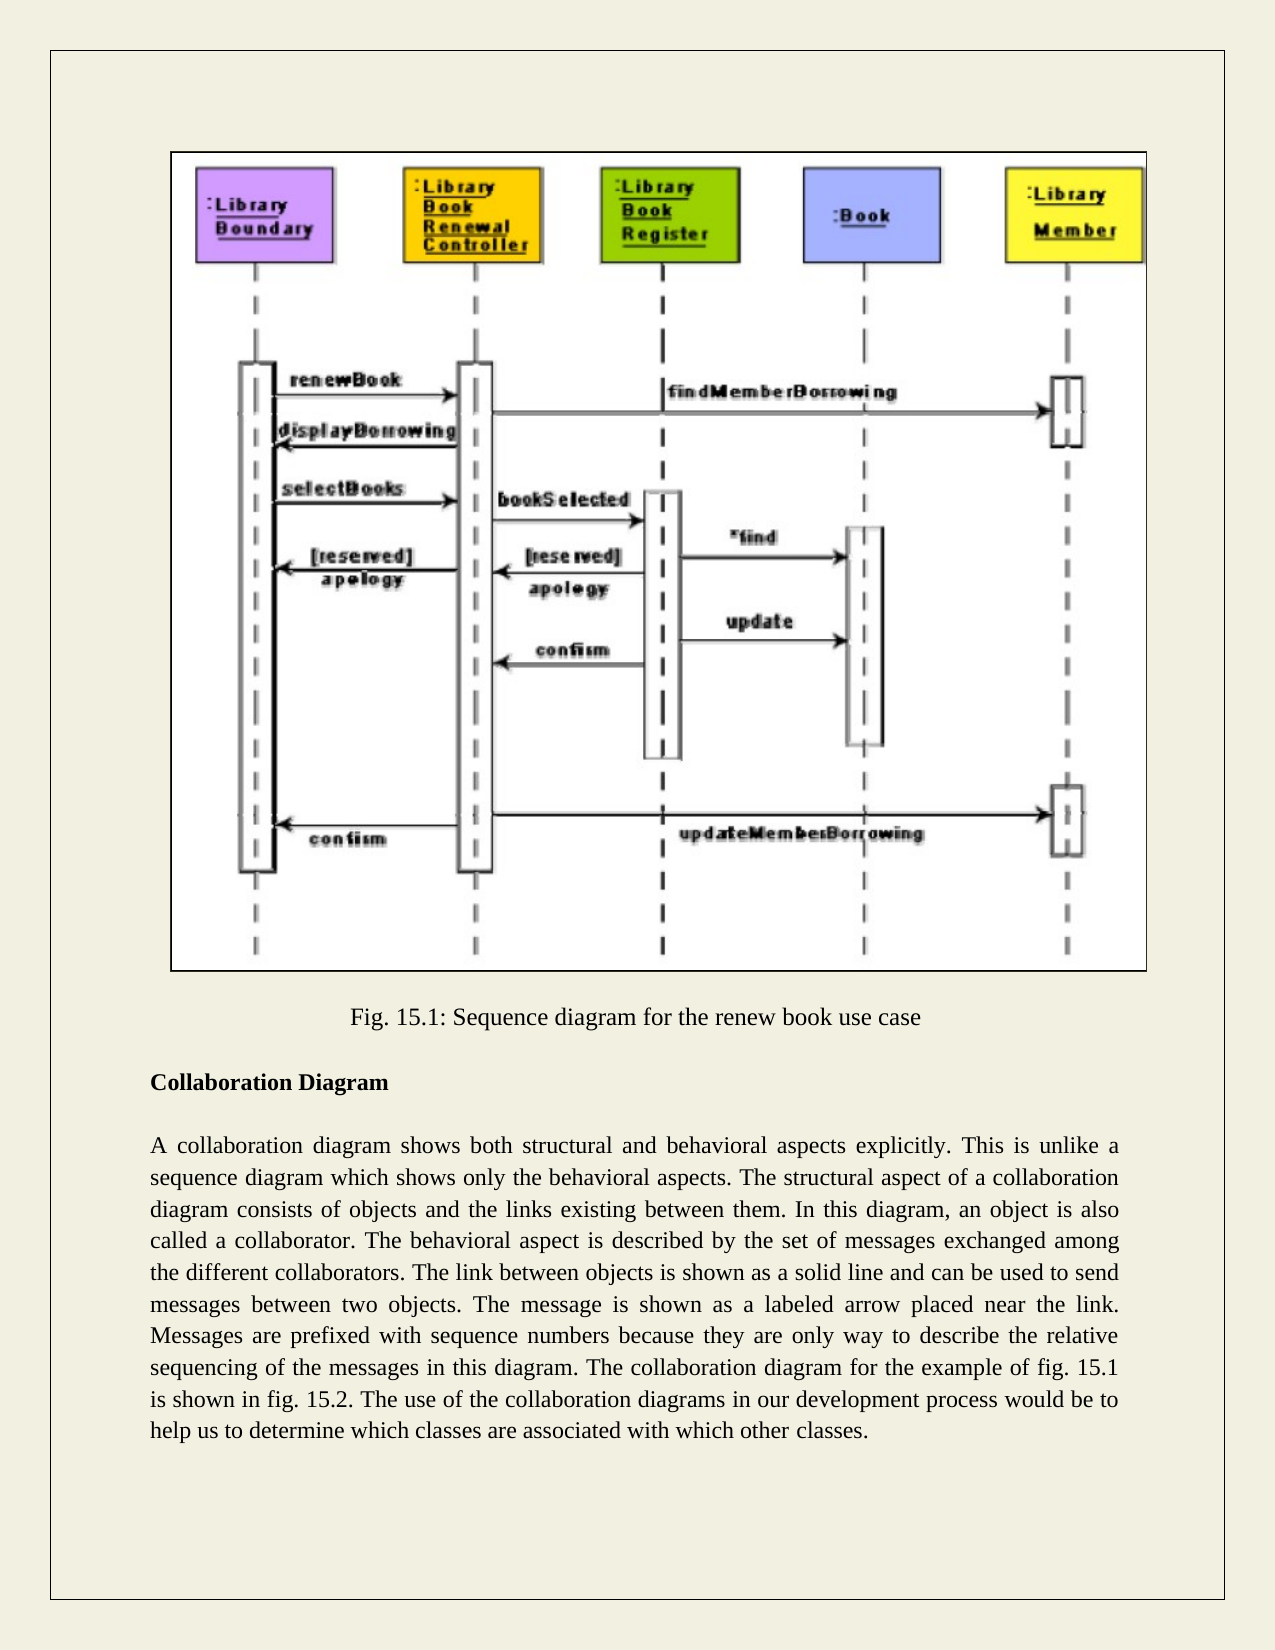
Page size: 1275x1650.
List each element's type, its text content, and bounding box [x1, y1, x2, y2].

text Fig. 15.1: Sequence diagram for the renew book use case [350, 1002, 1162, 1031]
text Collaboration Diagram [150, 1068, 1162, 1096]
picture [172, 153, 1146, 970]
text A collaboration diagram shows both structural and behavioral aspects explicitly. This is unlike a sequence diagram which shows only the behavioral aspects. The structural aspect of a collaboration diagram consists of objects and the links existing between them. In this diagram, an object is also called a collaborator. The behavioral aspect is described by the set of messages exchanged among the different collaborators. The link between objects is shown as a solid line and can be used to send messages between two objects. The message is shown as a labeled arrow placed near the link. Messages are prefixed with sequence numbers because they are only way to describe the relative sequencing of the messages in this diagram. The collaboration diagram for the example of fig. 15.1 is shown in fig. 15.2. The use of the collaboration diagrams in our development process would be to help us to determine which classes are associated with which other classes. [150, 1131, 1121, 1444]
